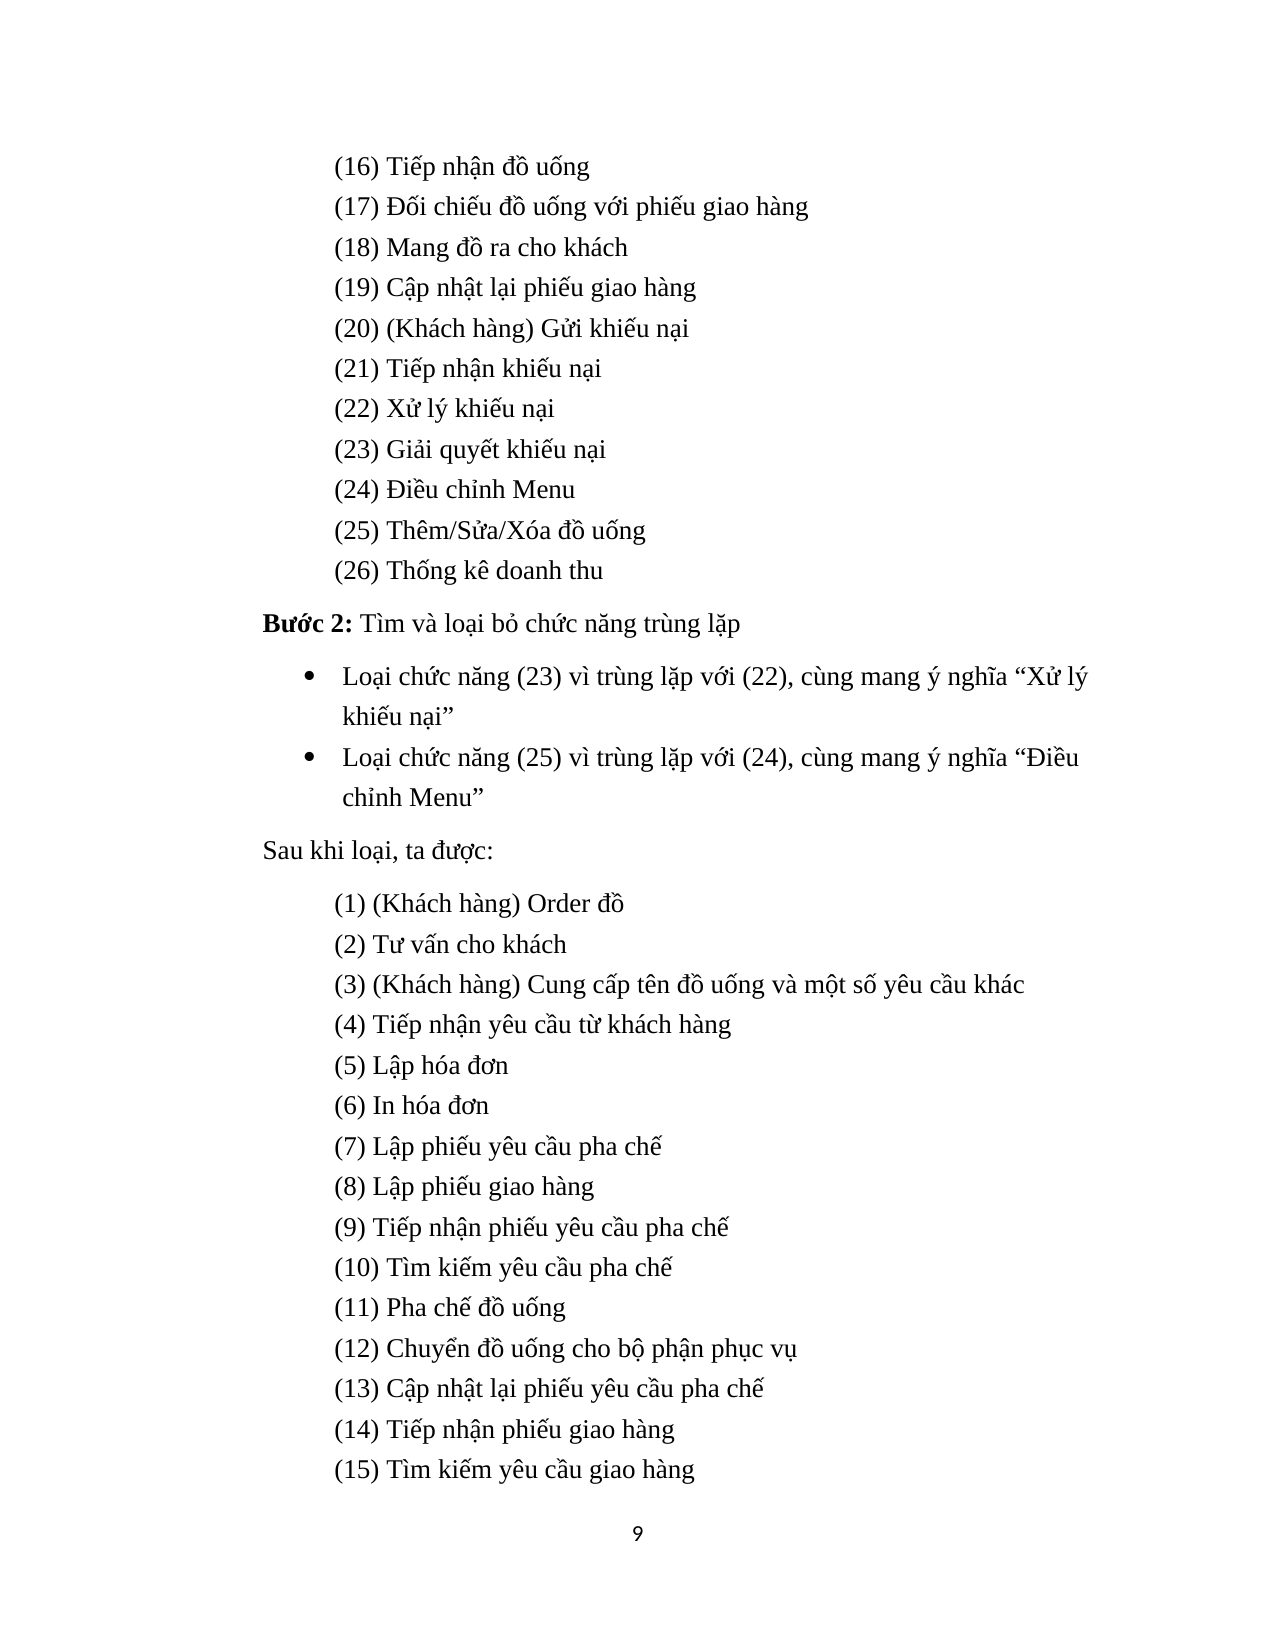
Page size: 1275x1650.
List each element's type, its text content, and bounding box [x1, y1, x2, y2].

list Tiếp nhận đồ uống [334, 150, 1125, 181]
list Cập nhật lại phiếu giao hàng [334, 271, 1125, 302]
list Thêm/Sửa/Xóa đồ uống [334, 514, 1125, 545]
list Lập phiếu yêu cầu pha chế [334, 1130, 1125, 1161]
text Bước 2: Tìm và loại bỏ chức năng trùng lặp [187, 607, 1125, 638]
list Cập nhật lại phiếu yêu cầu pha chế [334, 1372, 1125, 1403]
list Lập hóa đơn [334, 1049, 1125, 1080]
list Mang đồ ra cho khách [334, 231, 1125, 262]
list Đối chiếu đồ uống với phiếu giao hàng [334, 190, 1125, 222]
list Tiếp nhận phiếu yêu cầu pha chế [334, 1211, 1125, 1242]
list Chuyển đồ uống cho bộ phận phục vụ [334, 1332, 1125, 1363]
list (Khách hàng) Gửi khiếu nại [334, 312, 1125, 343]
list Tiếp nhận phiếu giao hàng [334, 1413, 1125, 1444]
list Tìm kiếm yêu cầu pha chế [334, 1251, 1125, 1282]
list Tiếp nhận khiếu nại [334, 352, 1125, 383]
list Tiếp nhận yêu cầu từ khách hàng [334, 1008, 1125, 1040]
list Tư vấn cho khách [334, 928, 1125, 959]
list Lập phiếu giao hàng [334, 1170, 1125, 1201]
list (Khách hàng) Order đồ [334, 887, 1125, 918]
text Sau khi loại, ta được: [187, 834, 1125, 866]
list Loại chức năng (23) vì trùng lặp với (22), cùng mang ý nghĩa “Xử lý khiếu nại” [304, 660, 1125, 732]
list In hóa đơn [334, 1089, 1125, 1121]
list Điều chỉnh Menu [334, 473, 1125, 504]
list Pha chế đồ uống [334, 1291, 1125, 1323]
list Loại chức năng (25) vì trùng lặp với (24), cùng mang ý nghĩa “Điều chỉnh Menu” [304, 741, 1125, 813]
list (Khách hàng) Cung cấp tên đồ uống và một số yêu cầu khác [334, 968, 1125, 999]
list Thống kê doanh thu [334, 554, 1125, 585]
list Giải quyết khiếu nại [334, 433, 1125, 464]
list Xử lý khiếu nại [334, 392, 1125, 424]
list Tìm kiếm yêu cầu giao hàng [334, 1453, 1125, 1484]
